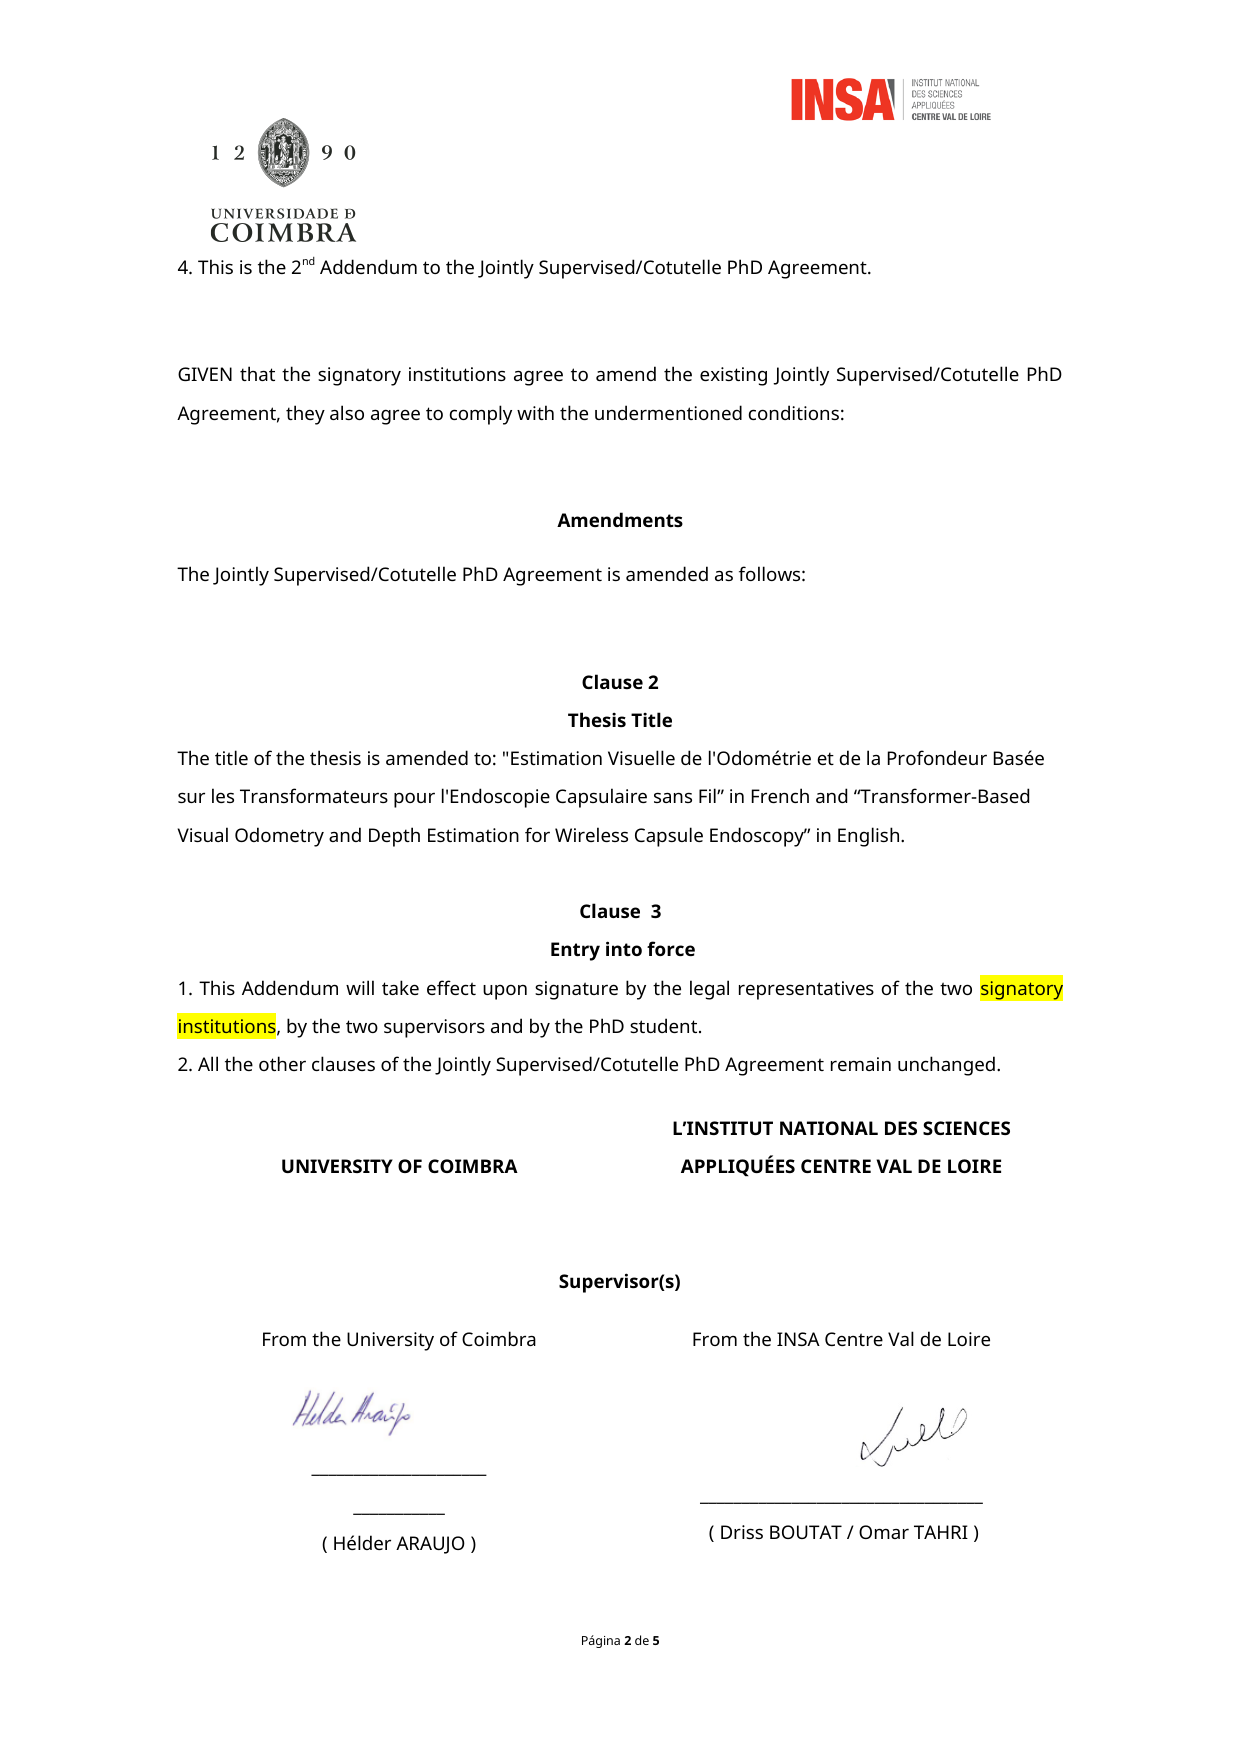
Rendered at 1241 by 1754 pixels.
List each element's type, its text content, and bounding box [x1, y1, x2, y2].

picture [787, 73, 1000, 127]
text Thesis Title [177, 707, 1063, 733]
picture [202, 110, 365, 246]
text The Jointly Supervised/Cotutelle PhD Agreement is amended as follows: [177, 561, 1063, 587]
text GIVEN that the signatory institutions agree to amend the existing Jointly Supervised/Cotutelle PhD Agreement, they also agree to comply with the undermentioned conditions: [177, 362, 1063, 425]
text Entry into force [177, 937, 1063, 962]
picture [282, 1384, 425, 1446]
text 1. This Addendum will take effect upon signature by the legal representatives of the two signatory institutions, by the two supervisors and by the PhD student. [177, 975, 1063, 1039]
table_header Supervisor(s) [177, 1268, 1062, 1326]
text The title of the thesis is amended to: "Estimation Visuelle de l'Odométrie et de la Profondeur Basée sur les Transformateurs pour l'Endoscopie Capsulaire sans Fil” in French and “Transformer-Based Visual Odometry and Depth Estimation for Wireless Capsule Endoscopy” in English. [177, 746, 1063, 848]
table_header UNIVERSITY OF COIMBRA [177, 1115, 621, 1243]
table_cell From the INSA Centre Val de Loire __________________________________ ( Driss BOUTAT / Omar TAHRI ) Date: [621, 1326, 1062, 1604]
text 2. All the other clauses of the Jointly Supervised/Cotutelle PhD Agreement remain unchanged. [177, 1051, 1063, 1077]
picture [855, 1402, 975, 1467]
text Clause 2 [177, 669, 1063, 695]
table_header L’INSTITUT NATIONAL DES SCIENCES APPLIQUÉES CENTRE VAL DE LOIRE [621, 1115, 1062, 1243]
text Amendments [177, 508, 1063, 533]
text Clause 3 [177, 898, 1063, 924]
table_cell From the University of Coimbra _____________________ ___________ ( Hélder ARAUJO ) Date: [177, 1326, 621, 1604]
text 4. This is the 2nd Addendum to the Jointly Supervised/Cotutelle PhD Agreement. [177, 254, 1063, 279]
